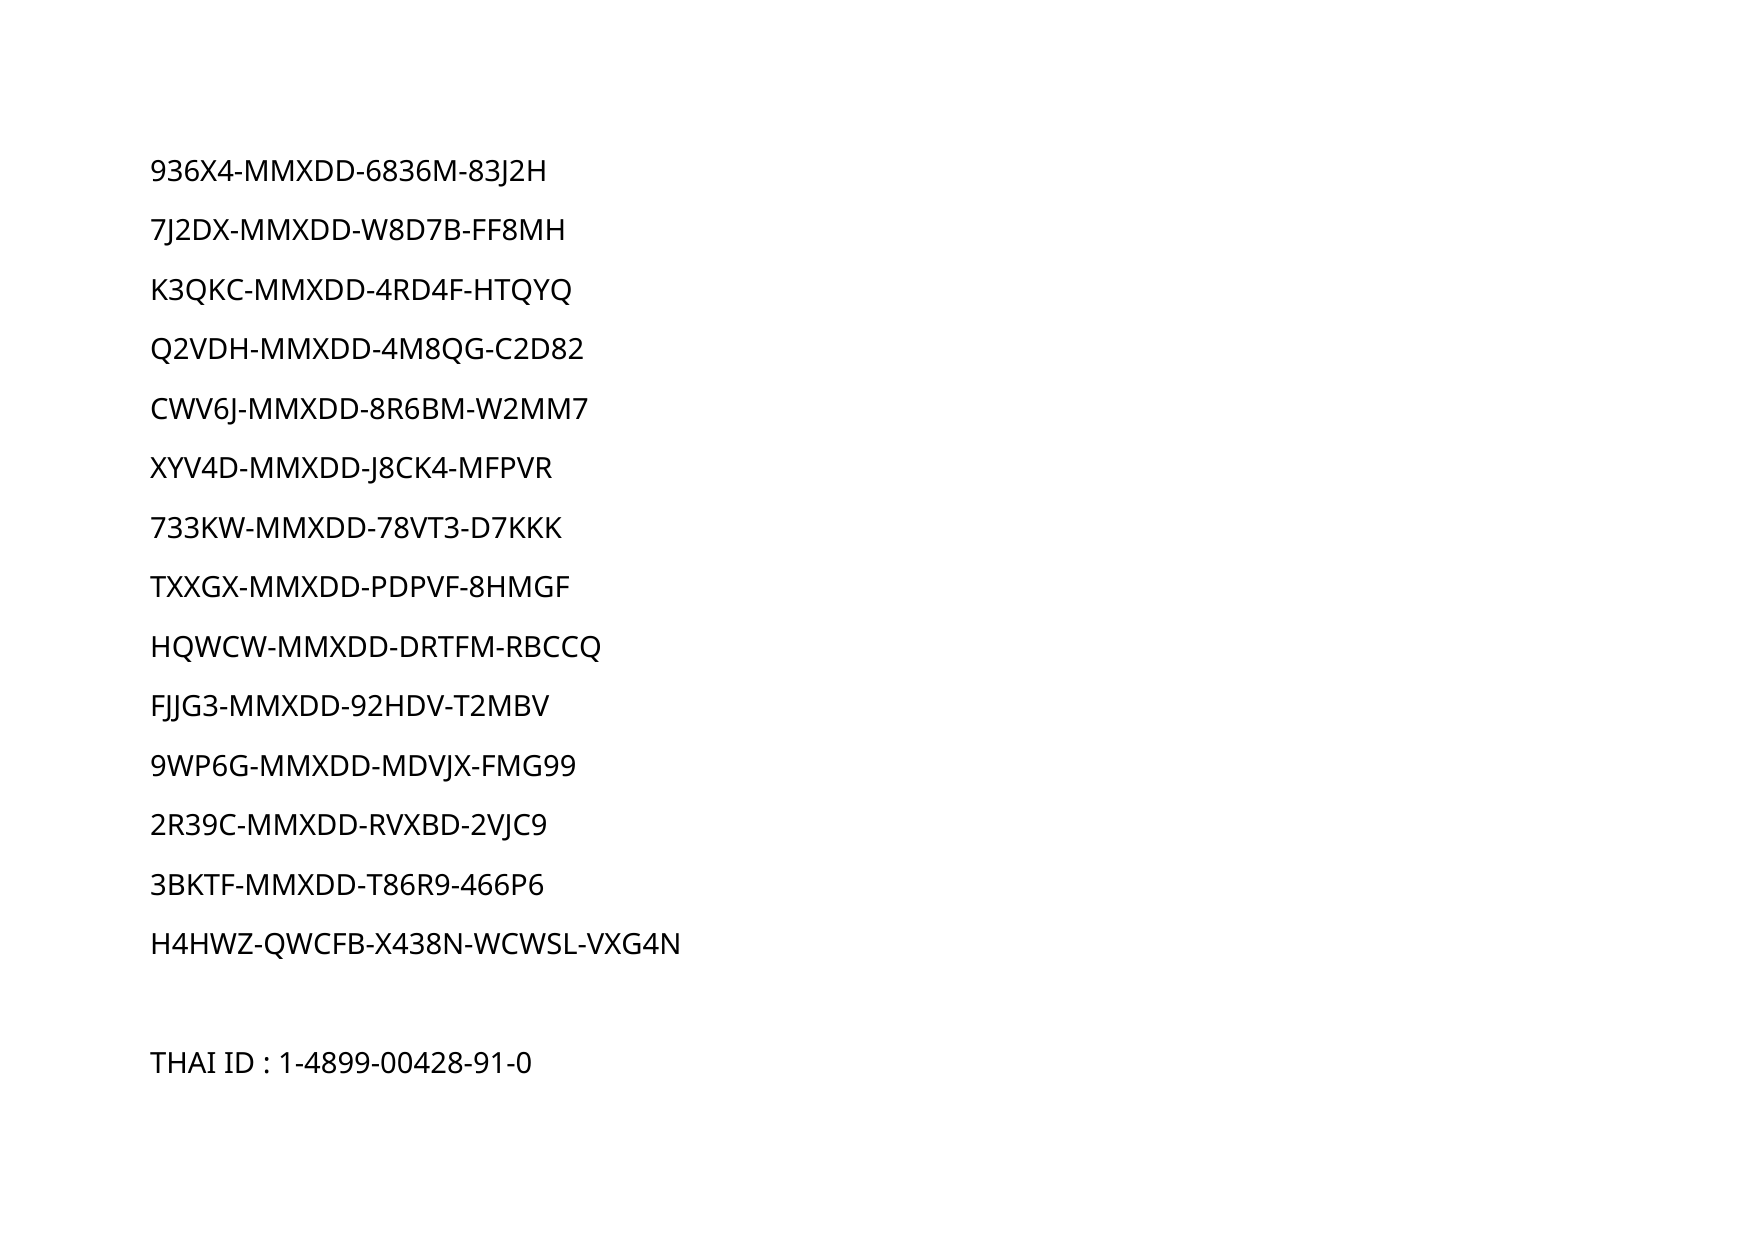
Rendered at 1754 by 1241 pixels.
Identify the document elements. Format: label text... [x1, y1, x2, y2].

text 936X4-MMXDD-6836M-83J2H [150, 150, 1604, 190]
text 2R39C-MMXDD-RVXBD-2VJC9 [150, 804, 1604, 844]
text THAI ID : 1-4899-00428-91-0 [150, 1042, 1604, 1082]
text TXXGX-MMXDD-PDPVF-8HMGF [150, 566, 1604, 606]
text Q2VDH-MMXDD-4M8QG-C2D82 [150, 328, 1604, 368]
text 3BKTF-MMXDD-T86R9-466P6 [150, 864, 1604, 903]
text CWV6J-MMXDD-8R6BM-W2MM7 [150, 388, 1604, 428]
text H4HWZ-QWCFB-X438N-WCWSL-VXG4N [150, 923, 1604, 963]
text K3QKC-MMXDD-4RD4F-HTQYQ [150, 269, 1604, 309]
text 7J2DX-MMXDD-W8D7B-FF8MH [150, 209, 1604, 249]
text HQWCW-MMXDD-DRTFM-RBCCQ [150, 626, 1604, 666]
text XYV4D-MMXDD-J8CK4-MFPVR [150, 447, 1604, 487]
text FJJG3-MMXDD-92HDV-T2MBV [150, 685, 1604, 725]
text 733KW-MMXDD-78VT3-D7KKK [150, 507, 1604, 547]
text 9WP6G-MMXDD-MDVJX-FMG99 [150, 745, 1604, 784]
